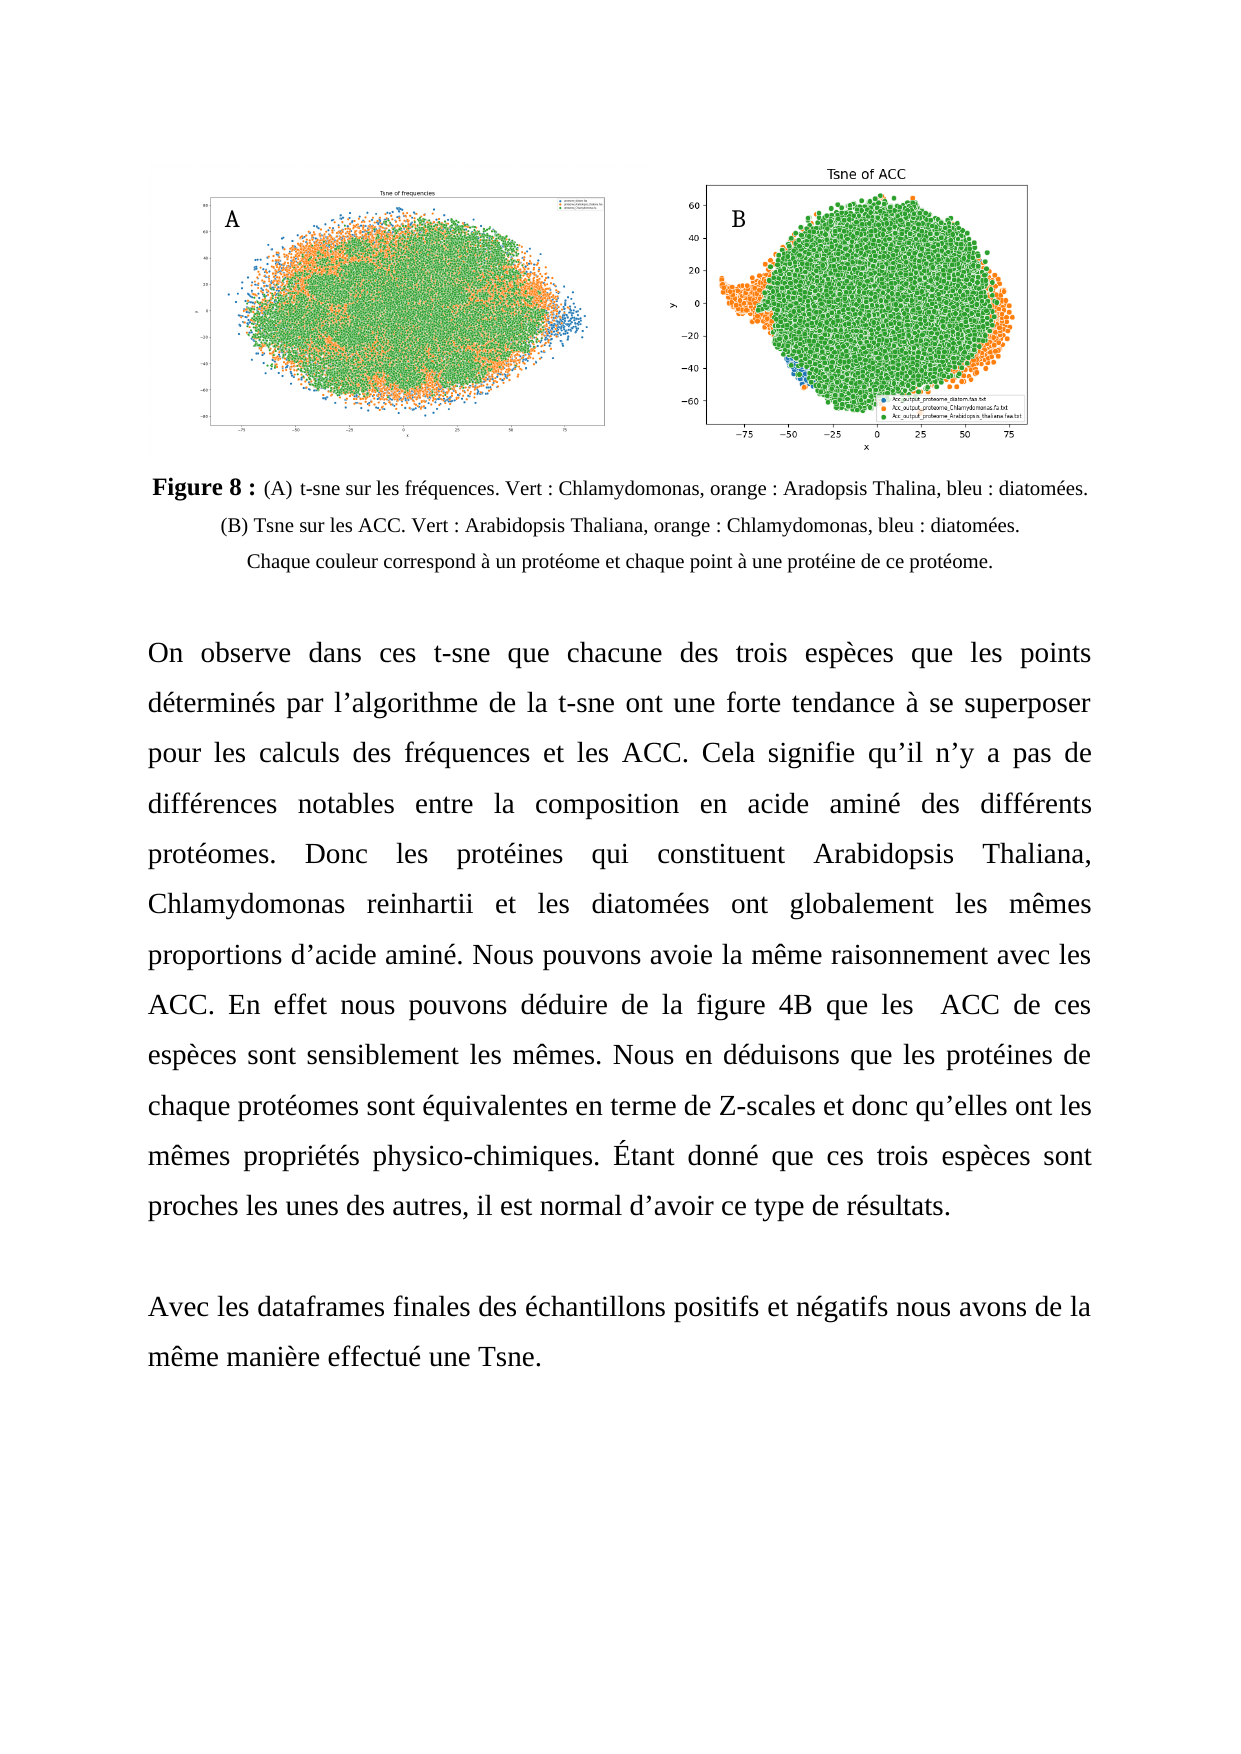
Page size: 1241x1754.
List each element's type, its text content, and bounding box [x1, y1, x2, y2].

picture [147, 147, 1068, 458]
text Figure 8 : (A) t-sne sur les fréquences. Vert : Chlamydomonas, orange : Aradopsis Thalina, bleu : diatomées. (B) Tsne sur les ACC. Vert : Arabidopsis Thaliana, orange : Chlamydomonas, bleu : diatomées. [148, 472, 1093, 537]
text Avec les dataframes finales des échantillons positifs et négatifs nous avons de la même manière effectué une Tsne. [148, 1289, 1093, 1373]
text On observe dans ces t-sne que chacune des trois espèces que les points déterminés par l’algorithme de la t-sne ont une forte tendance à se superposer pour les calculs des fréquences et les ACC. Cela signifie qu’il n’y a pas de différences notables entre la composition en acide aminé des différents protéomes. Donc les protéines qui constituent Arabidopsis Thaliana, Chlamydomonas reinhartii et les diatomées ont globalement les mêmes proportions d’acide aminé. Nous pouvons avoie la même raisonnement avec les ACC. En effet nous pouvons déduire de la figure 4B que les ACC de ces espèces sont sensiblement les mêmes. Nous en déduisons que les protéines de chaque protéomes sont équivalentes en terme de Z-scales et donc qu’elles ont les mêmes propriétés physico-chimiques. Étant donné que ces trois espèces sont proches les unes des autres, il est normal d’avoir ce type de résultats. [148, 635, 1093, 1222]
text Chaque couleur correspond à un protéome et chaque point à une protéine de ce protéome. [148, 549, 1093, 573]
